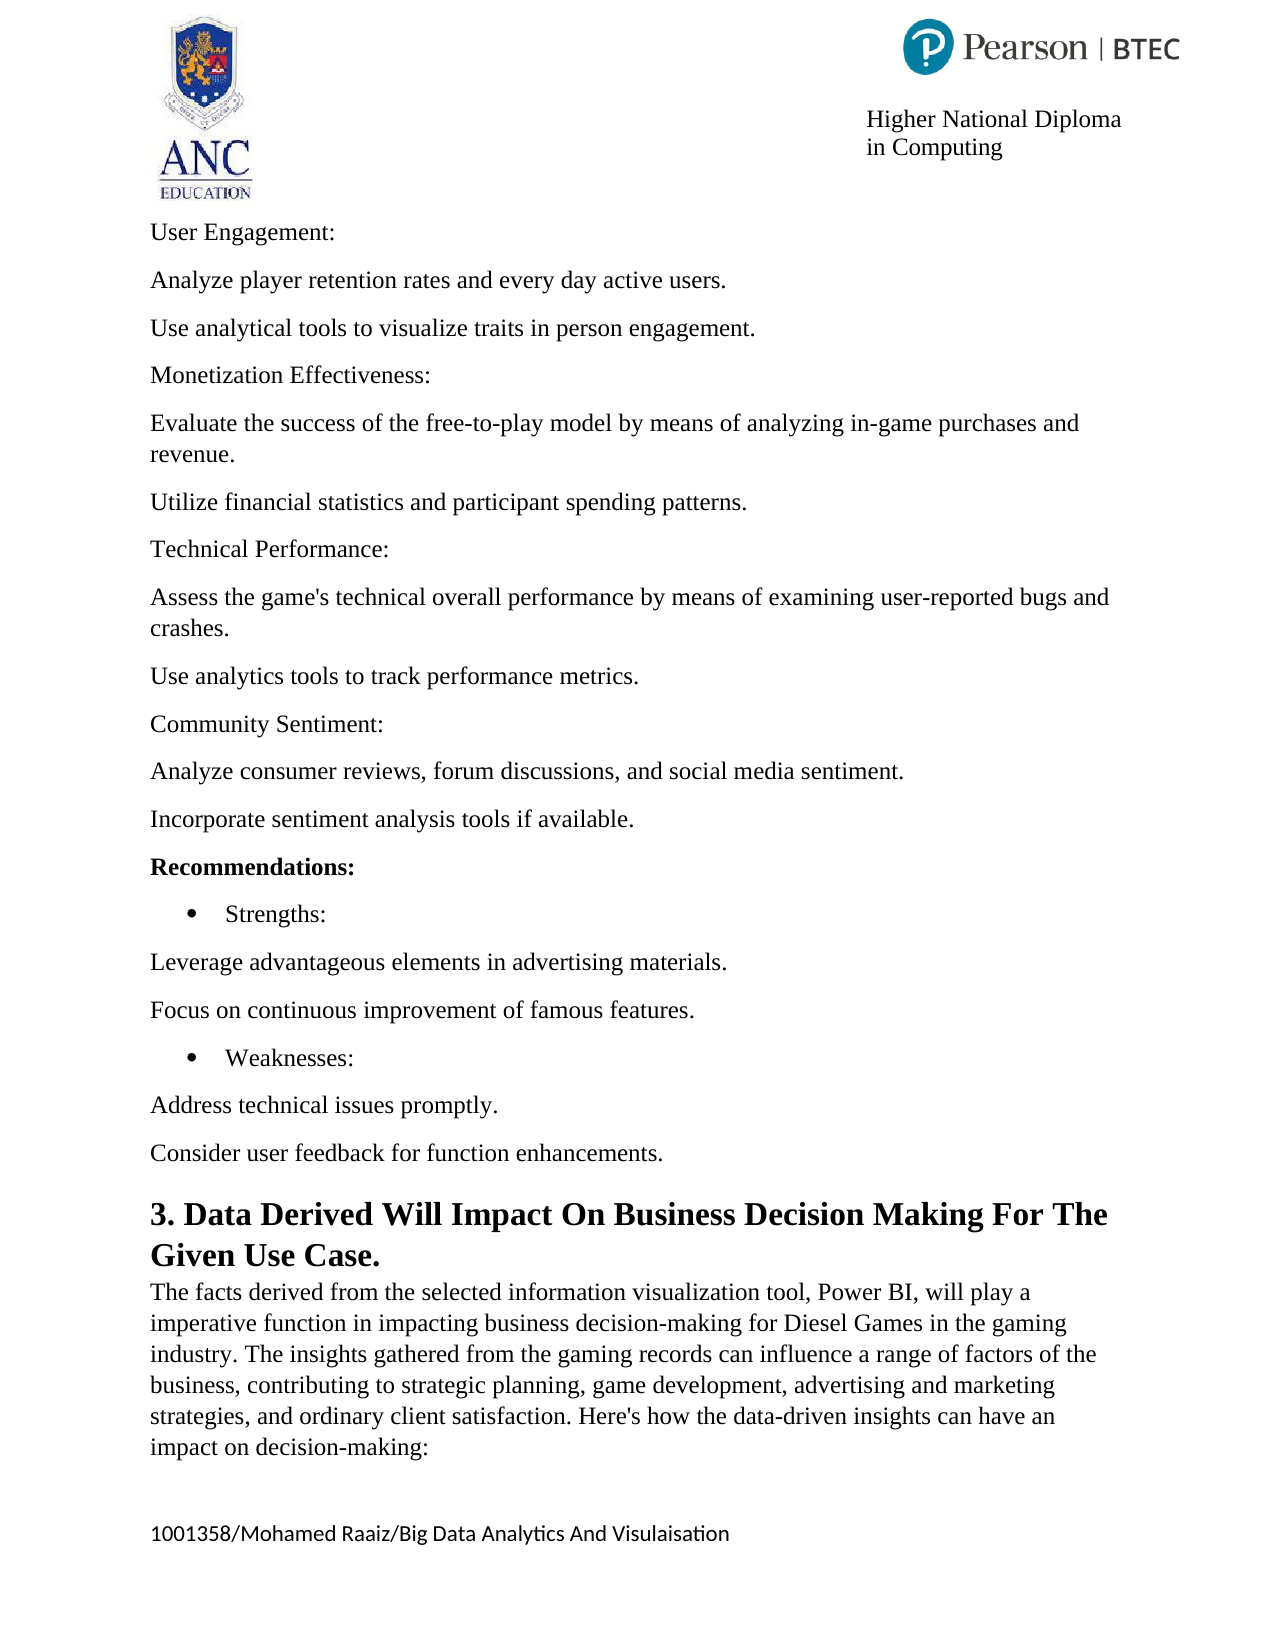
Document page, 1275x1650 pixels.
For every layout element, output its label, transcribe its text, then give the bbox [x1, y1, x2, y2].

text The facts derived from the selected information visualization tool, Power BI, will play a imperative function in impacting business decision-making for Diesel Games in the gaming industry. The insights gathered from the gaming records can influence a range of factors of the business, contributing to strategic planning, game development, advertising and marketing strategies, and ordinary client satisfaction. Here's how the data-driven insights can have an impact on decision-making: [150, 1277, 1125, 1461]
text Monetization Effectiveness: [150, 360, 1125, 389]
text Address technical issues promptly. [150, 1090, 1125, 1119]
text Recommendations: [150, 852, 1125, 881]
text Analyze player retention rates and every day active users. [150, 265, 1125, 294]
text Utilize financial statistics and participant spending patterns. [150, 487, 1125, 516]
text Use analytics tools to track performance metrics. [150, 661, 1125, 690]
text Community Sentiment: [150, 709, 1125, 737]
text Analyze consumer reviews, forum discussions, and social media sentiment. [150, 756, 1125, 785]
text Leverage advantageous elements in advertising materials. [150, 947, 1125, 976]
text Assess the game's technical overall performance by means of examining user-reported bugs and crashes. [150, 582, 1125, 642]
text Incorporate sentiment analysis tools if available. [150, 804, 1125, 833]
text Focus on continuous improvement of famous features. [150, 995, 1125, 1024]
text Use analytical tools to visualize traits in person engagement. [150, 313, 1125, 341]
text Consider user feedback for function enhancements. [150, 1138, 1125, 1167]
subtitle 3. Data Derived Will Impact On Business Decision Making For The Given Use Case. [150, 1194, 1125, 1274]
picture [150, 14, 257, 207]
picture [894, 11, 1222, 83]
text Technical Performance: [150, 534, 1125, 563]
text Evaluate the success of the free-to-play model by means of analyzing in-game purchases and revenue. [150, 408, 1125, 468]
text User Engagement: [150, 217, 1125, 246]
list Strengths: [187, 899, 1125, 928]
list Weaknesses: [187, 1043, 1125, 1071]
